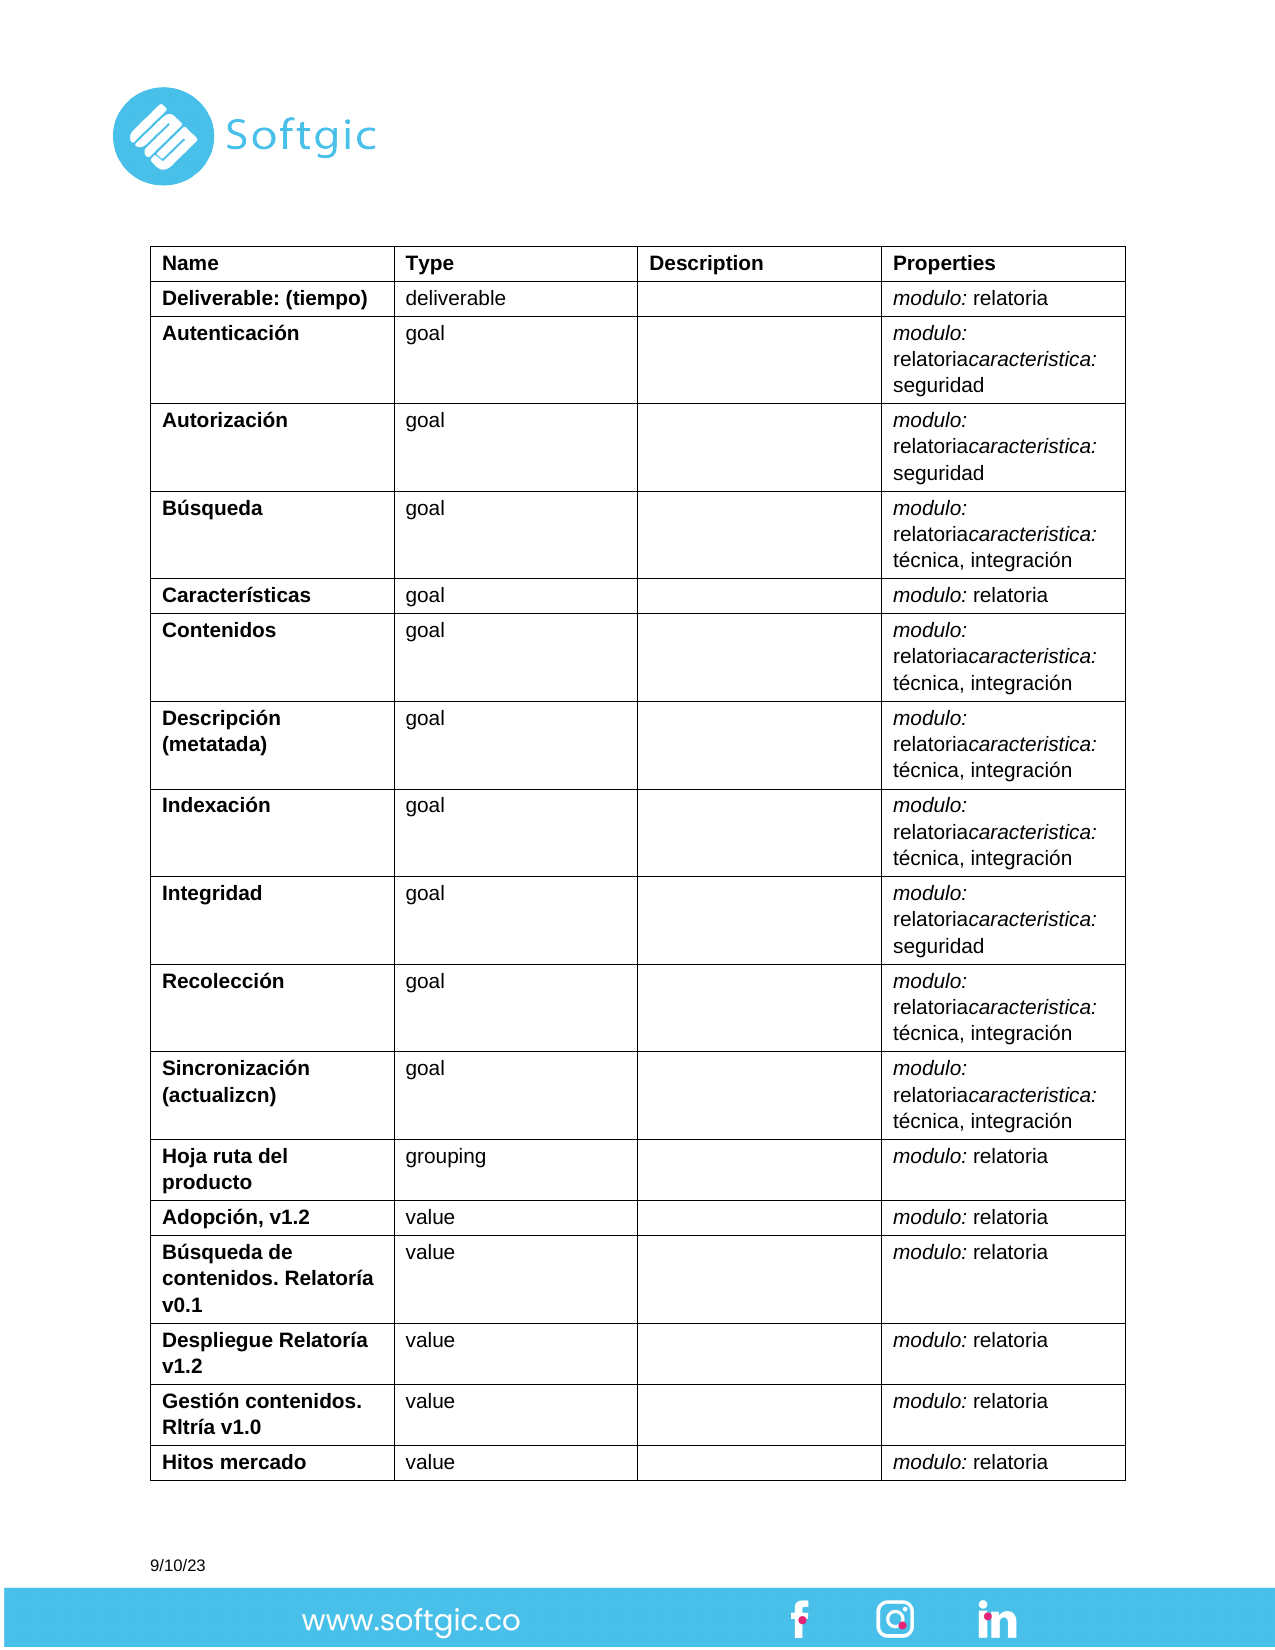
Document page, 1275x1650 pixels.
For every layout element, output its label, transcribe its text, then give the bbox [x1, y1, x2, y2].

table_cell modulo: relatoriacaracteristica: seguridad [882, 317, 1125, 403]
table_cell [638, 1236, 881, 1323]
table_cell value [395, 1236, 637, 1323]
picture [4, 0, 1275, 1647]
table_cell [638, 877, 881, 964]
table_cell [638, 702, 881, 788]
table_cell goal [395, 877, 637, 964]
table_cell [638, 1052, 881, 1139]
table_cell Indexación [151, 790, 394, 876]
table_cell Autorización [151, 404, 394, 491]
table_cell Descripción (metatada) [151, 702, 394, 788]
table_cell Hitos mercado [151, 1446, 394, 1480]
table_cell Despliegue Relatoría v1.2 [151, 1324, 394, 1384]
table_cell [638, 965, 881, 1051]
table_cell [638, 1324, 881, 1384]
table_cell modulo: relatoriacaracteristica: técnica, integración [882, 965, 1125, 1051]
table_cell modulo: relatoriacaracteristica: seguridad [882, 877, 1125, 964]
table_cell modulo: relatoriacaracteristica: técnica, integración [882, 614, 1125, 701]
table_cell grouping [395, 1140, 637, 1200]
table_cell goal [395, 492, 637, 578]
table_cell modulo: relatoria [882, 1201, 1125, 1235]
table_cell goal [395, 1052, 637, 1139]
table_cell Gestión contenidos. Rltría v1.0 [151, 1385, 394, 1445]
table_header Properties [882, 247, 1125, 281]
table_cell Autenticación [151, 317, 394, 403]
table_cell Recolección [151, 965, 394, 1051]
table_cell Características [151, 579, 394, 613]
table_cell deliverable [395, 282, 637, 316]
table_cell [638, 1446, 881, 1480]
table_cell goal [395, 579, 637, 613]
table_cell [638, 492, 881, 578]
table_cell value [395, 1385, 637, 1445]
table_cell Búsqueda de contenidos. Relatoría v0.1 [151, 1236, 394, 1323]
table_cell Búsqueda [151, 492, 394, 578]
table_cell goal [395, 404, 637, 491]
table_cell Sincronización (actualizcn) [151, 1052, 394, 1139]
table_cell [638, 1201, 881, 1235]
table_header Type [395, 247, 637, 281]
table_cell modulo: relatoria [882, 1324, 1125, 1384]
table_cell modulo: relatoria [882, 1140, 1125, 1200]
table_cell modulo: relatoriacaracteristica: técnica, integración [882, 702, 1125, 788]
table_header Name [151, 247, 394, 281]
table_cell modulo: relatoria [882, 579, 1125, 613]
table_cell modulo: relatoria [882, 282, 1125, 316]
table_header Description [638, 247, 881, 281]
table_cell modulo: relatoriacaracteristica: técnica, integración [882, 492, 1125, 578]
table_cell goal [395, 614, 637, 701]
table_cell [638, 404, 881, 491]
table_cell value [395, 1324, 637, 1384]
table_cell Hoja ruta del producto [151, 1140, 394, 1200]
table_cell goal [395, 965, 637, 1051]
table_cell modulo: relatoria [882, 1236, 1125, 1323]
table_cell modulo: relatoria [882, 1385, 1125, 1445]
table_cell Adopción, v1.2 [151, 1201, 394, 1235]
table_cell modulo: relatoriacaracteristica: técnica, integración [882, 1052, 1125, 1139]
table_cell [638, 790, 881, 876]
table_cell [638, 579, 881, 613]
table_cell modulo: relatoriacaracteristica: técnica, integración [882, 790, 1125, 876]
table_cell [638, 614, 881, 701]
table_cell Deliverable: (tiempo) [151, 282, 394, 316]
table_cell modulo: relatoriacaracteristica: seguridad [882, 404, 1125, 491]
table_cell value [395, 1446, 637, 1480]
table_cell value [395, 1201, 637, 1235]
table_cell Integridad [151, 877, 394, 964]
table_cell [638, 317, 881, 403]
table_cell [638, 1140, 881, 1200]
table_cell goal [395, 702, 637, 788]
table_cell modulo: relatoria [882, 1446, 1125, 1480]
table_cell [638, 1385, 881, 1445]
table_cell [638, 282, 881, 316]
table_cell goal [395, 790, 637, 876]
table_cell Contenidos [151, 614, 394, 701]
table_cell goal [395, 317, 637, 403]
